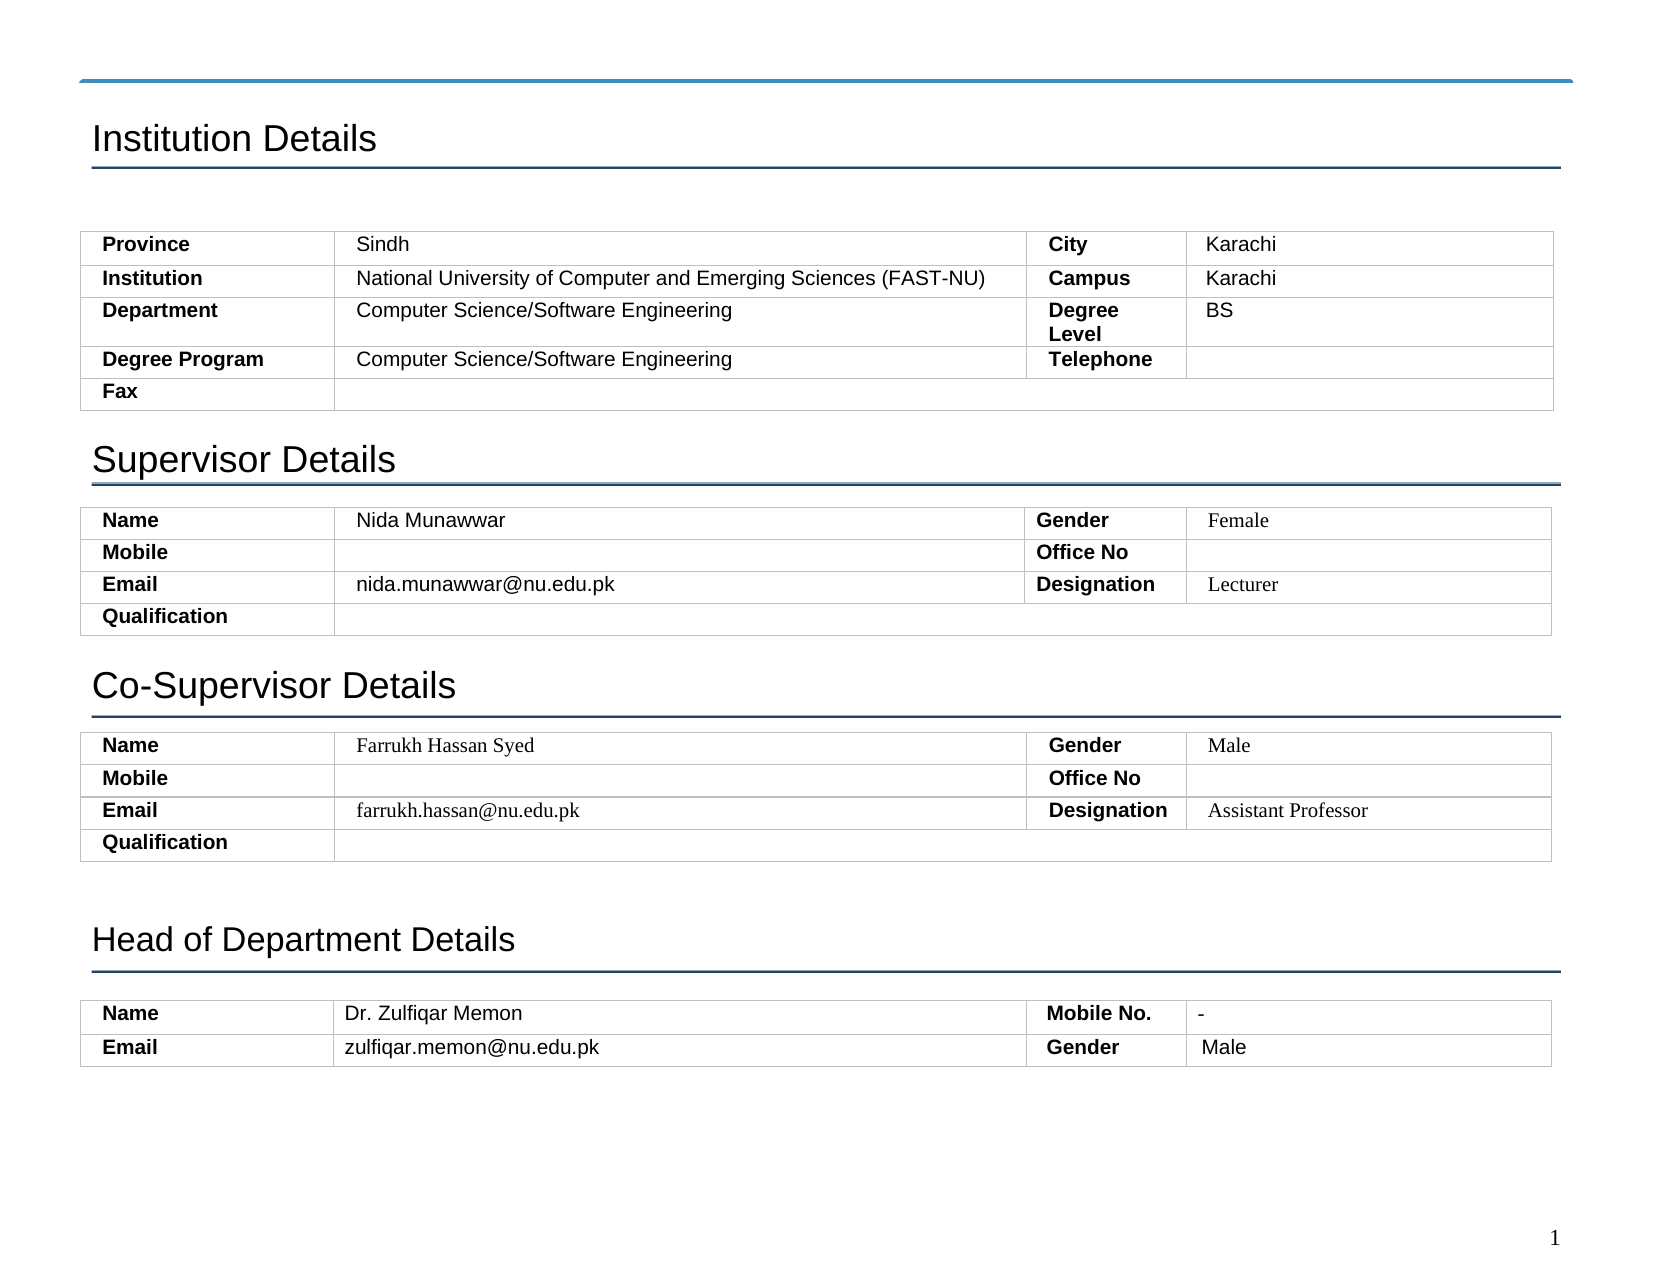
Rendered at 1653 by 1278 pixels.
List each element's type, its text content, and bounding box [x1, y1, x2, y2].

table_cell nida.munawwar@nu.edu.pk [335, 572, 1024, 603]
text Supervisor Details [92, 438, 1561, 481]
table_header Sindh [335, 232, 1026, 265]
table_cell Email [81, 1035, 333, 1066]
table_cell Campus [1027, 266, 1186, 297]
table_header Mobile No. [1027, 1001, 1186, 1034]
table_cell Email [81, 798, 334, 828]
table_cell Office No [1027, 765, 1186, 796]
table_header City [1027, 232, 1186, 265]
table_cell Designation [1025, 572, 1186, 603]
table_header - [1187, 1001, 1551, 1034]
picture [91, 482, 1561, 486]
text Co-Supervisor Details [92, 663, 1561, 706]
table_cell Computer Science/Software Engineering [335, 298, 1026, 346]
text Institution Details [92, 116, 1561, 159]
table_cell Karachi [1187, 266, 1553, 297]
table_cell Qualification [81, 830, 334, 861]
table_cell Lecturer [1187, 572, 1551, 603]
table_cell National University of Computer and Emerging Sciences (FAST-NU) [335, 266, 1026, 297]
table_cell Designation [1027, 798, 1186, 828]
table_cell Office No [1025, 540, 1186, 571]
table_header Nida Munawwar [335, 508, 1024, 539]
table_cell [1187, 347, 1553, 378]
table_cell Telephone [1027, 347, 1186, 378]
table_cell Institution [81, 266, 334, 297]
table_cell [335, 379, 1553, 410]
table_cell zulfiqar.memon@nu.edu.pk [334, 1035, 1026, 1066]
table_cell Email [81, 572, 334, 603]
table_cell Mobile [81, 765, 334, 796]
table_cell [335, 604, 1551, 635]
table_header Name [81, 1001, 333, 1034]
table_cell Gender [1027, 1035, 1186, 1066]
table_cell Department [81, 298, 334, 346]
table_cell Fax [81, 379, 334, 410]
text Head of Department Details [92, 919, 1561, 959]
table_cell [335, 830, 1551, 861]
table_cell Computer Science/Software Engineering [335, 347, 1026, 378]
table_cell [1187, 540, 1551, 571]
table_header Female [1187, 508, 1551, 539]
table_cell farrukh.hassan@nu.edu.pk [335, 798, 1026, 828]
table_cell [335, 765, 1026, 796]
table_cell [1187, 765, 1551, 796]
table_header Karachi [1187, 232, 1553, 265]
table_cell Assistant Professor [1187, 798, 1551, 828]
table_cell Degree Level [1027, 298, 1186, 346]
table_cell Qualification [81, 604, 334, 635]
table_cell Degree Program [81, 347, 334, 378]
table_header Male [1187, 733, 1551, 764]
table_cell [335, 540, 1024, 571]
table_header Farrukh Hassan Syed [335, 733, 1026, 764]
table_header Dr. Zulfiqar Memon [334, 1001, 1026, 1034]
table_header Name [81, 733, 334, 764]
table_header Province [81, 232, 334, 265]
table_cell BS [1187, 298, 1553, 346]
table_header Gender [1025, 508, 1186, 539]
table_cell Male [1187, 1035, 1551, 1066]
table_header Gender [1027, 733, 1186, 764]
table_header Name [81, 508, 334, 539]
table_cell Mobile [81, 540, 334, 571]
picture [79, 79, 1574, 83]
